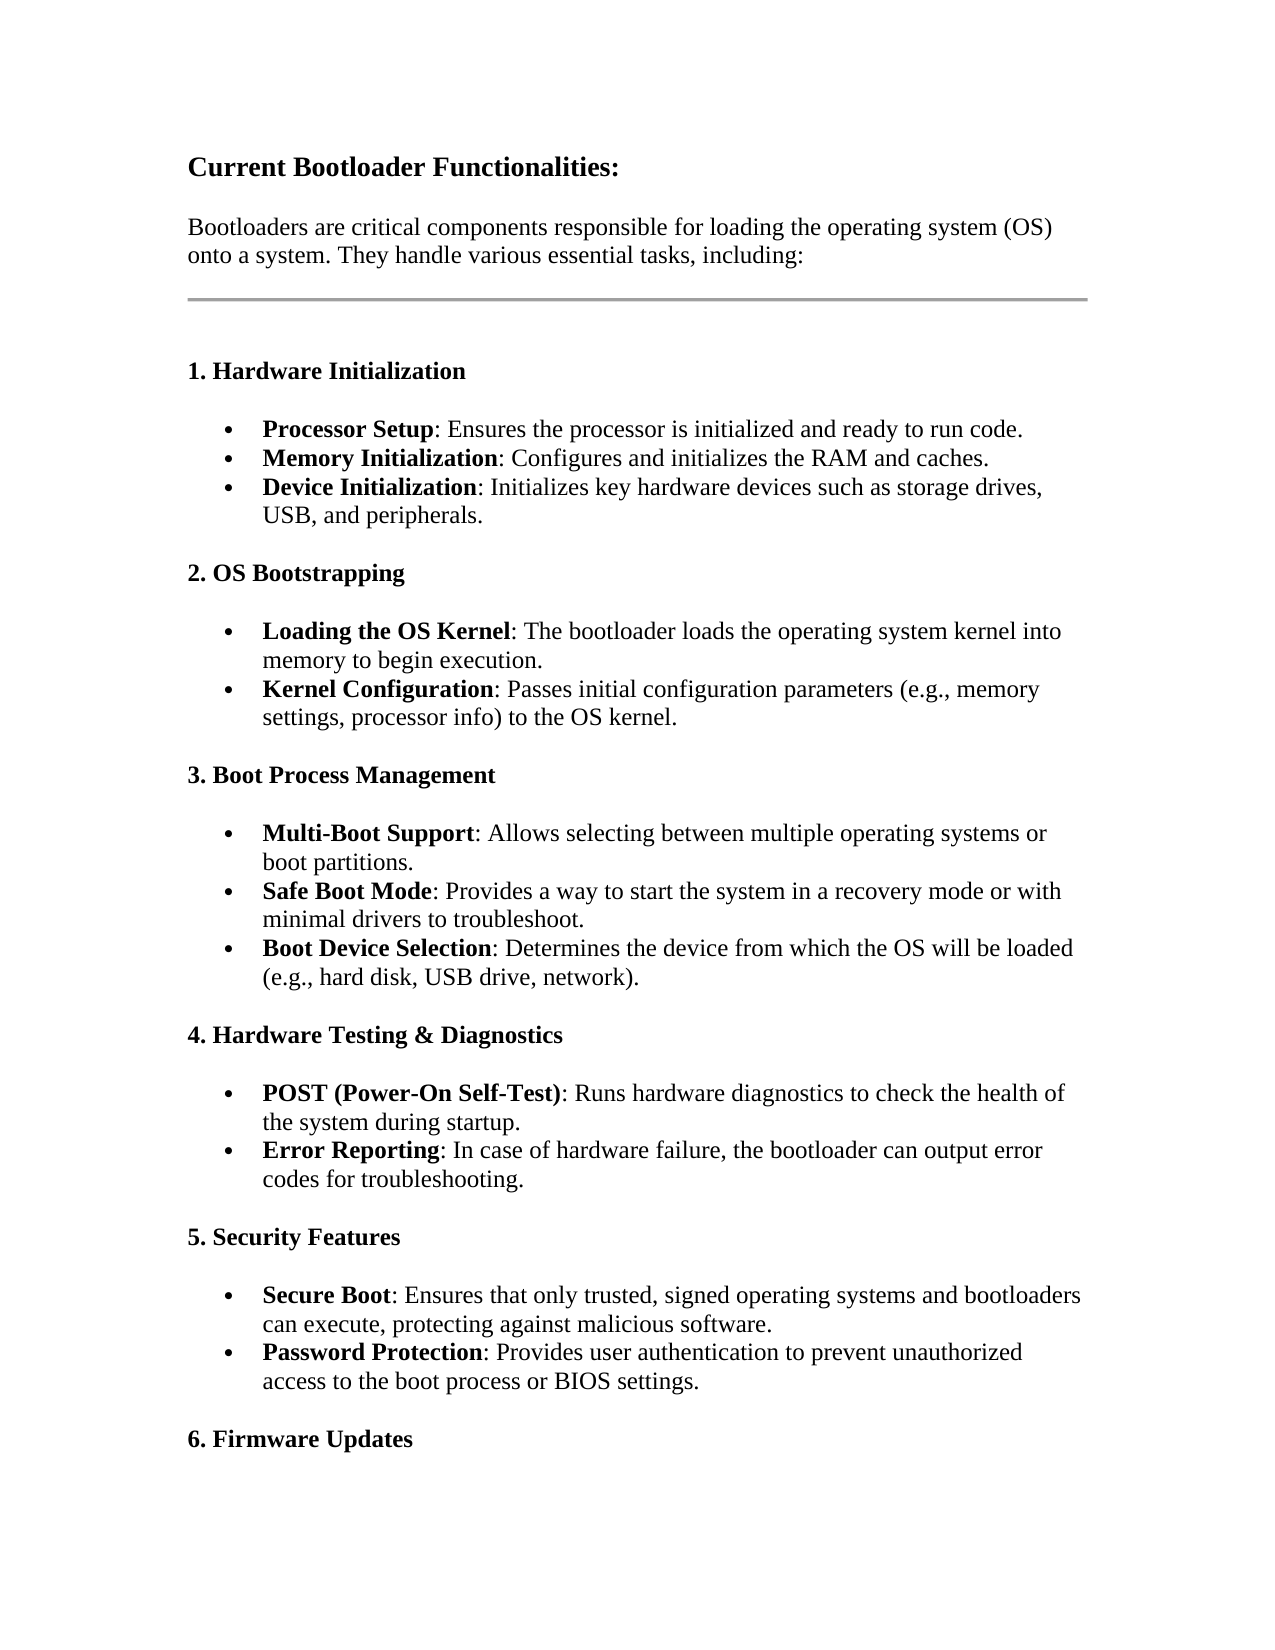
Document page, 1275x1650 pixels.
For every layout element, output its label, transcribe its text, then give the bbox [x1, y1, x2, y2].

list Memory Initialization: Configures and initializes the RAM and caches. [225, 443, 1087, 472]
text 4. Hardware Testing & Diagnostics [187, 1020, 1087, 1049]
list Safe Boot Mode: Provides a way to start the system in a recovery mode or with minimal drivers to troubleshoot. [225, 876, 1087, 933]
text 5. Security Features [187, 1222, 1087, 1251]
list Processor Setup: Ensures the processor is initialized and ready to run code. [225, 414, 1087, 443]
list Boot Device Selection: Determines the device from which the OS will be loaded (e.g., hard disk, USB drive, network). [225, 933, 1087, 991]
list Password Protection: Provides user authentication to prevent unauthorized access to the boot process or BIOS settings. [225, 1337, 1087, 1395]
list Secure Boot: Ensures that only trusted, signed operating systems and bootloaders can execute, protecting against malicious software. [225, 1280, 1087, 1337]
text 1. Hardware Initialization [187, 356, 1087, 385]
text 6. Firmware Updates [187, 1424, 1087, 1453]
list Error Reporting: In case of hardware failure, the bootloader can output error codes for troubleshooting. [225, 1135, 1087, 1193]
text Bootloaders are critical components responsible for loading the operating system (OS) onto a system. They handle various essential tasks, including: [187, 212, 1087, 269]
list Multi-Boot Support: Allows selecting between multiple operating systems or boot partitions. [225, 818, 1087, 876]
text 2. OS Bootstrapping [187, 558, 1087, 587]
list POST (Power-On Self-Test): Runs hardware diagnostics to check the health of the system during startup. [225, 1078, 1087, 1135]
list Device Initialization: Initializes key hardware devices such as storage drives, USB, and peripherals. [225, 472, 1087, 529]
list Loading the OS Kernel: The bootloader loads the operating system kernel into memory to begin execution. [225, 616, 1087, 674]
text 3. Boot Process Management [187, 760, 1087, 789]
list Kernel Configuration: Passes initial configuration parameters (e.g., memory settings, processor info) to the OS kernel. [225, 674, 1087, 731]
text Current Bootloader Functionalities: [187, 150, 1087, 182]
